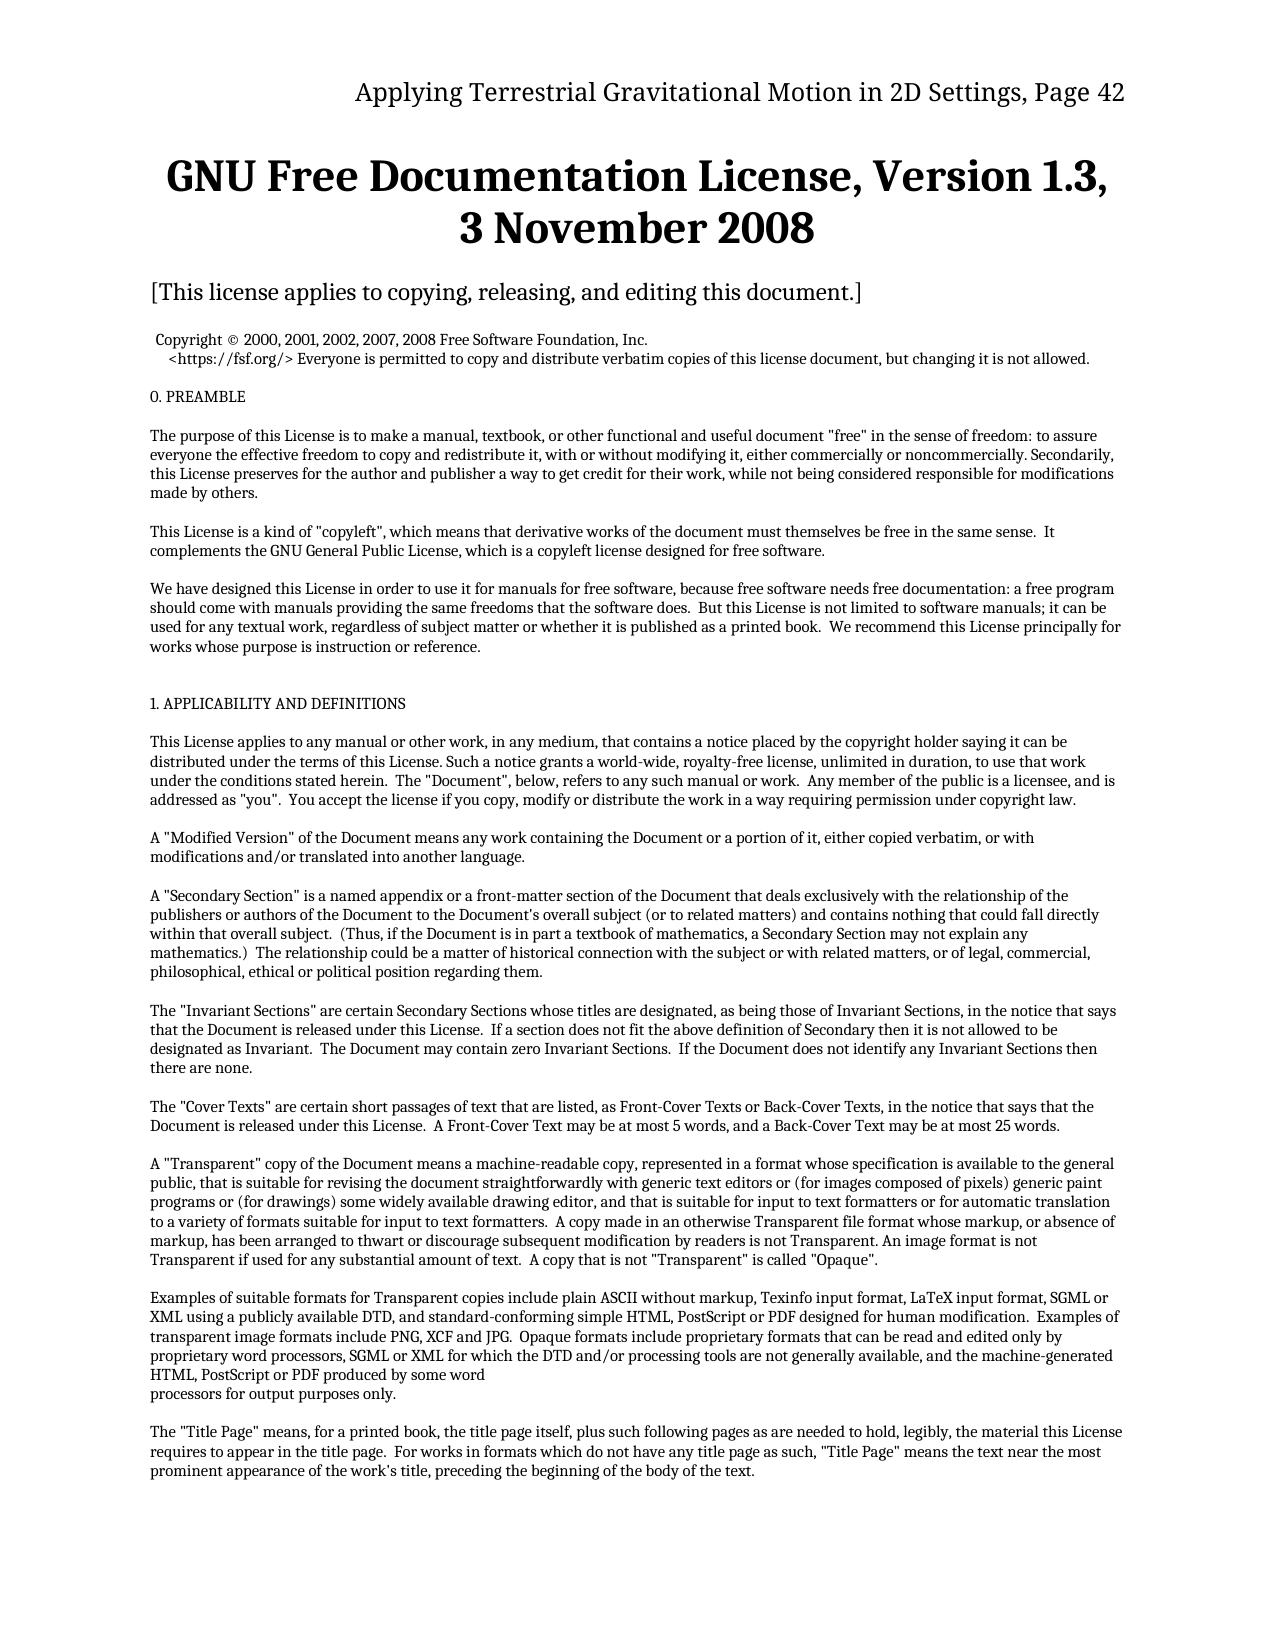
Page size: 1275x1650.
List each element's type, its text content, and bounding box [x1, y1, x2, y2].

text The purpose of this License is to make a manual, textbook, or other functional and useful document "free" in the sense of freedom: to assure everyone the effective freedom to copy and redistribute it, with or without modifying it, either commercially or noncommercially. Secondarily, this License preserves for the author and publisher a way to get credit for their work, while not being considered responsible for modifications made by others. [150, 426, 1125, 503]
text <https://fsf.org/> Everyone is permitted to copy and distribute verbatim copies of this license document, but changing it is not allowed. [150, 349, 1125, 369]
text A "Secondary Section" is a named appendix or a front-matter section of the Document that deals exclusively with the relationship of the publishers or authors of the Document to the Document's overall subject (or to related matters) and contains nothing that could fall directly within that overall subject. (Thus, if the Document is in part a textbook of mathematics, a Secondary Section may not explain any mathematics.) The relationship could be a matter of historical connection with the subject or with related matters, or of legal, commercial, philosophical, ethical or political position regarding them. [150, 886, 1125, 982]
text Examples of suitable formats for Transparent copies include plain ASCII without markup, Texinfo input format, LaTeX input format, SGML or XML using a publicly available DTD, and standard-conforming simple HTML, PostScript or PDF designed for human modification. Examples of transparent image formats include PNG, XCF and JPG. Opaque formats include proprietary formats that can be read and edited only by proprietary word processors, SGML or XML for which the DTD and/or processing tools are not generally available, and the machine-generated HTML, PostScript or PDF produced by some word [150, 1289, 1125, 1384]
text The "Invariant Sections" are certain Secondary Sections whose titles are designated, as being those of Invariant Sections, in the notice that says that the Document is released under this License. If a section does not fit the above definition of Secondary then it is not allowed to be designated as Invariant. The Document may contain zero Invariant Sections. If the Document does not identify any Invariant Sections then there are none. [150, 1001, 1125, 1078]
text [This license applies to copying, releasing, and editing this document.] [150, 280, 1125, 305]
text 1. APPLICABILITY AND DEFINITIONS [150, 694, 1125, 714]
text GNU Free Documentation License, Version 1.3, 3 November 2008 [150, 150, 1125, 255]
text The "Title Page" means, for a printed book, the title page itself, plus such following pages as are needed to hold, legibly, the material this License requires to appear in the title page. For works in formats which do not have any title page as such, "Title Page" means the text near the most prominent appearance of the work's title, preceding the beginning of the body of the text. [150, 1423, 1125, 1480]
text The "Cover Texts" are certain short passages of text that are listed, as Front-Cover Texts or Back-Cover Texts, in the notice that says that the Document is released under this License. A Front-Cover Text may be at most 5 words, and a Back-Cover Text may be at most 25 words. [150, 1097, 1125, 1135]
text Copyright © 2000, 2001, 2002, 2007, 2008 Free Software Foundation, Inc. [150, 330, 1125, 349]
text We have designed this License in order to use it for manuals for free software, because free software needs free documentation: a free program should come with manuals providing the same freedoms that the software does. But this License is not limited to software manuals; it can be used for any textual work, regardless of subject matter or whether it is published as a printed book. We recommend this License principally for works whose purpose is instruction or reference. [150, 579, 1125, 656]
text This License is a kind of "copyleft", which means that derivative works of the document must themselves be free in the same sense. It complements the GNU General Public License, which is a copyleft license designed for free software. [150, 522, 1125, 560]
text A "Modified Version" of the Document means any work containing the Document or a portion of it, either copied verbatim, or with modifications and/or translated into another language. [150, 829, 1125, 867]
text processors for output purposes only. [150, 1384, 1125, 1404]
text A "Transparent" copy of the Document means a machine-readable copy, represented in a format whose specification is available to the general public, that is suitable for revising the document straightforwardly with generic text editors or (for images composed of pixels) generic paint programs or (for drawings) some widely available drawing editor, and that is suitable for input to text formatters or for automatic translation to a variety of formats suitable for input to text formatters. A copy made in an otherwise Transparent file format whose markup, or absence of markup, has been arranged to thwart or discourage subsequent modification by readers is not Transparent. An image format is not Transparent if used for any substantial amount of text. A copy that is not "Transparent" is called "Opaque". [150, 1154, 1125, 1269]
text 0. PREAMBLE [150, 388, 1125, 407]
text This License applies to any manual or other work, in any medium, that contains a notice placed by the copyright holder saying it can be distributed under the terms of this License. Such a notice grants a world-wide, royalty-free license, unlimited in duration, to use that work under the conditions stated herein. The "Document", below, refers to any such manual or work. Any member of the public is a licensee, and is addressed as "you". You accept the license if you copy, modify or distribute the work in a way requiring permission under copyright law. [150, 733, 1125, 809]
